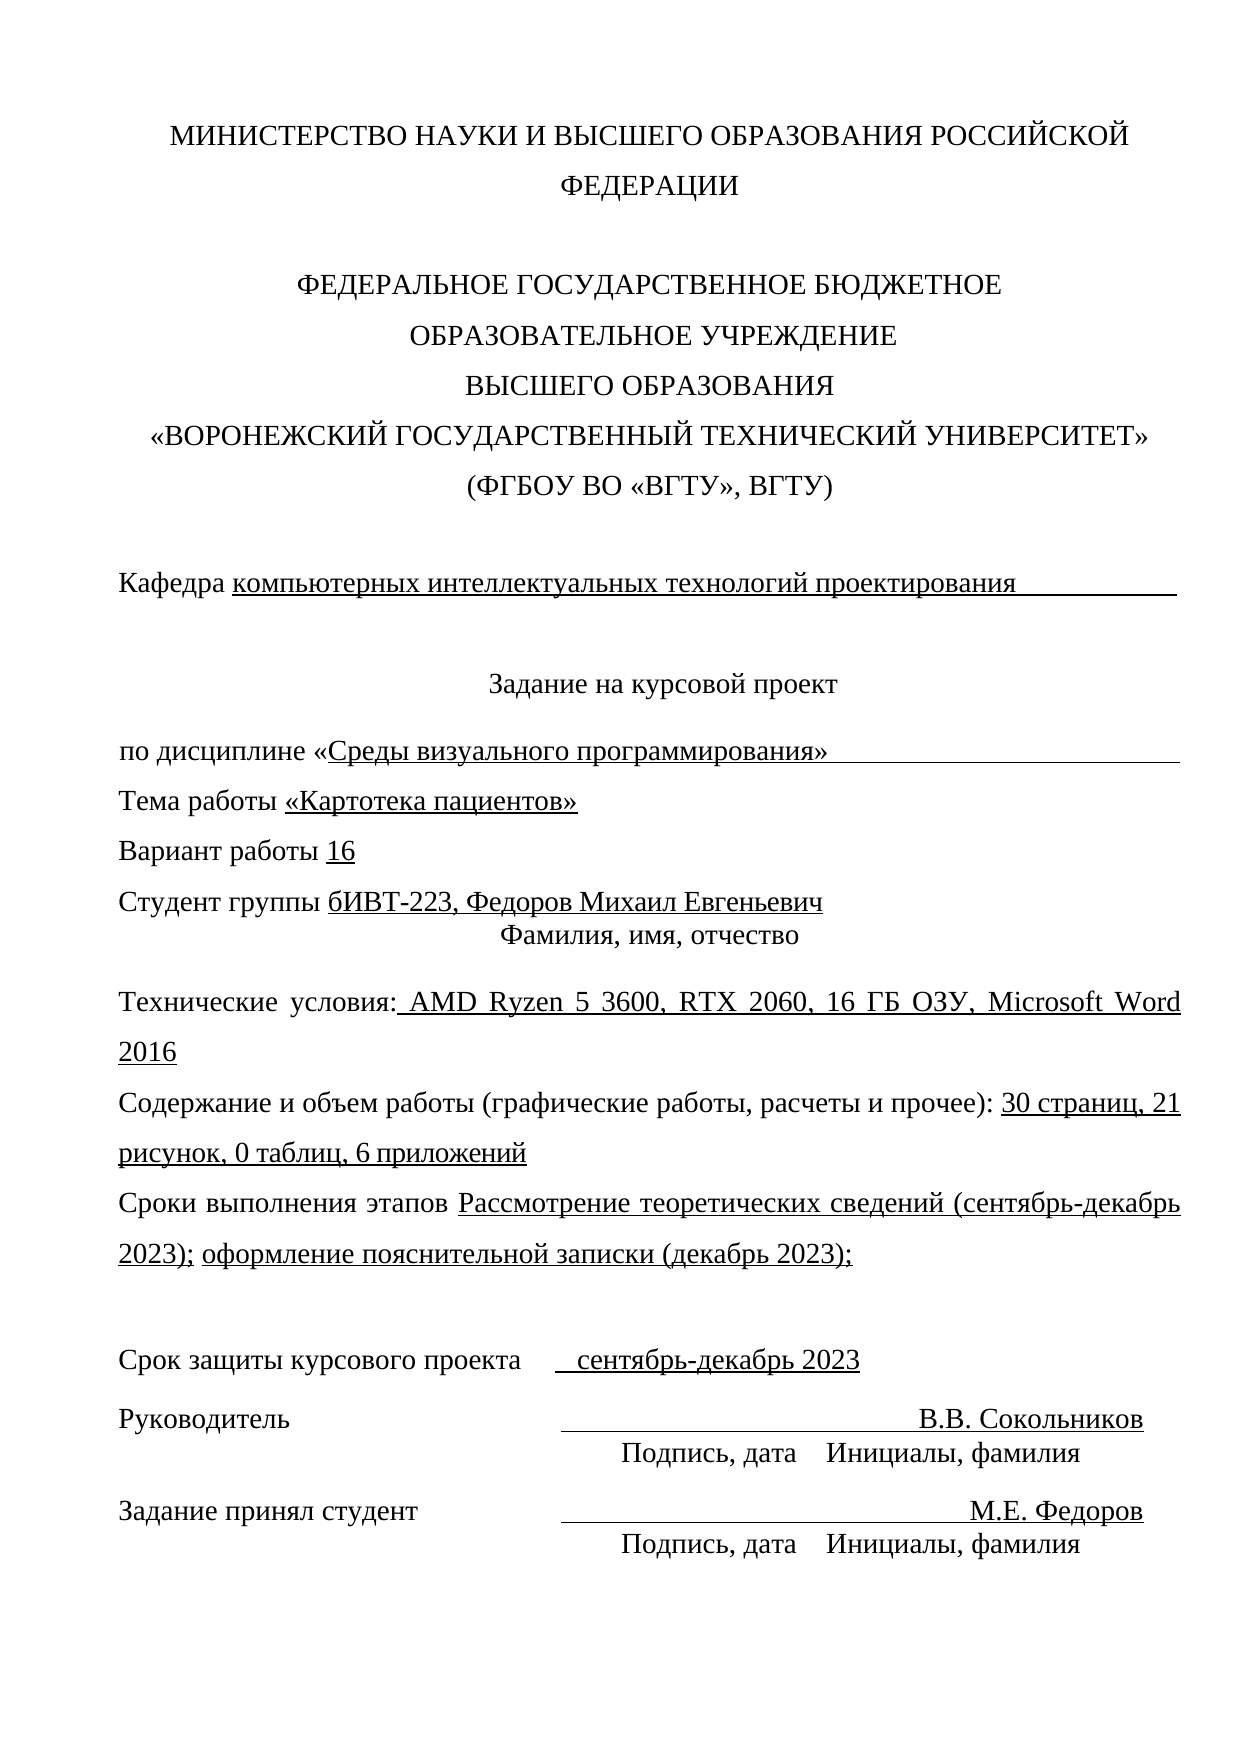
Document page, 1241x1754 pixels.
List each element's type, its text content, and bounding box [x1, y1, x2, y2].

text Содержание и объем работы (графические работы, расчеты и прочее): 30 страниц, 21 рисунок, 0 таблиц, 6 приложений [118, 1085, 1181, 1169]
text «ВОРОНЕЖСКИЙ ГОСУДАРСТВЕННЫЙ ТЕХНИЧЕСКИЙ УНИВЕРСИТЕТ» (ФГБОУ ВО «ВГТУ», ВГТУ) [118, 418, 1181, 502]
text Сроки выполнения этапов Рассмотрение теоретических сведений (сентябрь-декабрь 2023); оформление пояснительной записки (декабрь 2023); [118, 1186, 1181, 1269]
text Руководитель В.В. Сокольников [118, 1402, 1181, 1435]
text Технические условия: AMD Ryzen 5 3600, RTX 2060, 16 ГБ ОЗУ, Microsoft Word 2016 [118, 984, 1181, 1068]
text Фамилия, имя, отчество [118, 917, 1181, 951]
text Подпись, дата Инициалы, фамилия [613, 1435, 1181, 1469]
text Подпись, дата Инициалы, фамилия [613, 1526, 1181, 1560]
text Кафедра компьютерных интеллектуальных технологий проектирования [118, 565, 1181, 598]
text Вариант работы 16 [118, 833, 1181, 867]
text по дисциплине «Среды визуального программирования» [118, 733, 1181, 766]
text Задание принял студент М.Е. Федоров [118, 1493, 1181, 1526]
text Срок защиты курсового проекта сентябрь-декабрь 2023 [118, 1342, 1181, 1375]
text МИНИСТЕРСТВО НАУКИ И ВЫСШЕГО ОБРАЗОВАНИЯ РОССИЙСКОЙ ФЕДЕРАЦИИ [118, 118, 1181, 202]
text ФЕДЕРАЛЬНОЕ ГОСУДАРСТВЕННОЕ БЮДЖЕТНОЕ [118, 267, 1181, 301]
text ВЫСШЕГО ОБРАЗОВАНИЯ [118, 368, 1181, 401]
text Тема работы «Картотека пациентов» [118, 783, 1181, 817]
text Задание на курсовой проект [181, 666, 1071, 699]
text ОБРАЗОВАТЕЛЬНОЕ УЧРЕЖДЕНИЕ [118, 318, 1181, 351]
text Студент группы бИВТ-223, Федоров Михаил Евгеньевич [118, 884, 1181, 917]
